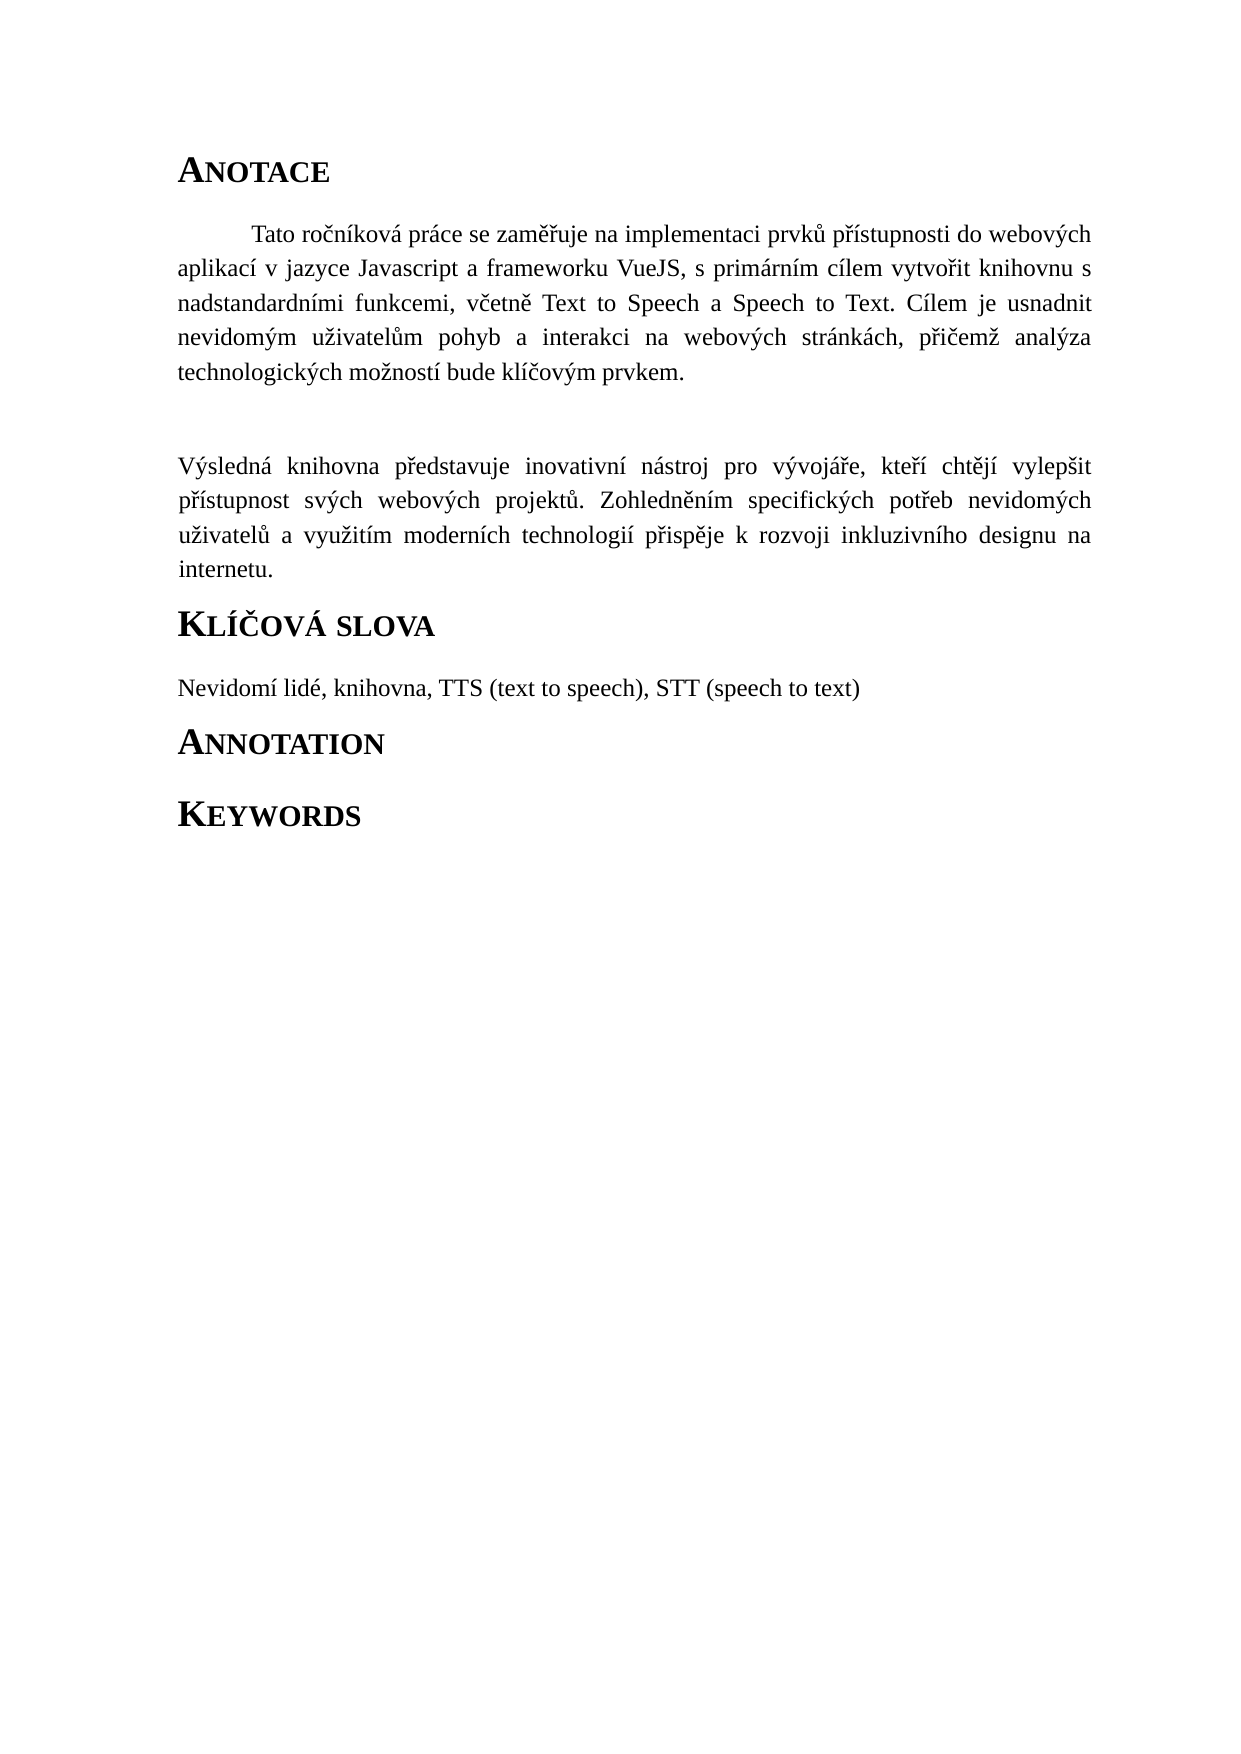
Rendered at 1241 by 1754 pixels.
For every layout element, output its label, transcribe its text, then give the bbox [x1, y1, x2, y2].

subtitle Keywords [177, 791, 1092, 834]
subtitle Klíčová slova [177, 601, 1092, 644]
subtitle Annotation [177, 720, 1092, 763]
subtitle Anotace [177, 148, 1092, 191]
text Tato ročníková práce se zaměřuje na implementaci prvků přístupnosti do webových aplikací v jazyce Javascript a frameworku VueJS, s primárním cílem vytvořit knihovnu s nadstandardními funkcemi, včetně Text to Speech a Speech to Text. Cílem je usnadnit nevidomým uživatelům pohyb a interakci na webových stránkách, přičemž analýza technologických možností bude klíčovým prvkem. [177, 219, 1092, 386]
text Výsledná knihovna představuje inovativní nástroj pro vývojáře, kteří chtějí vylepšit přístupnost svých webových projektů. Zohledněním specifických potřeb nevidomých uživatelů a využitím moderních technologií přispěje k rozvoji inkluzivního designu na internetu. [177, 451, 1092, 583]
text Nevidomí lidé, knihovna, TTS (text to speech), STT (speech to text) [177, 673, 1092, 701]
